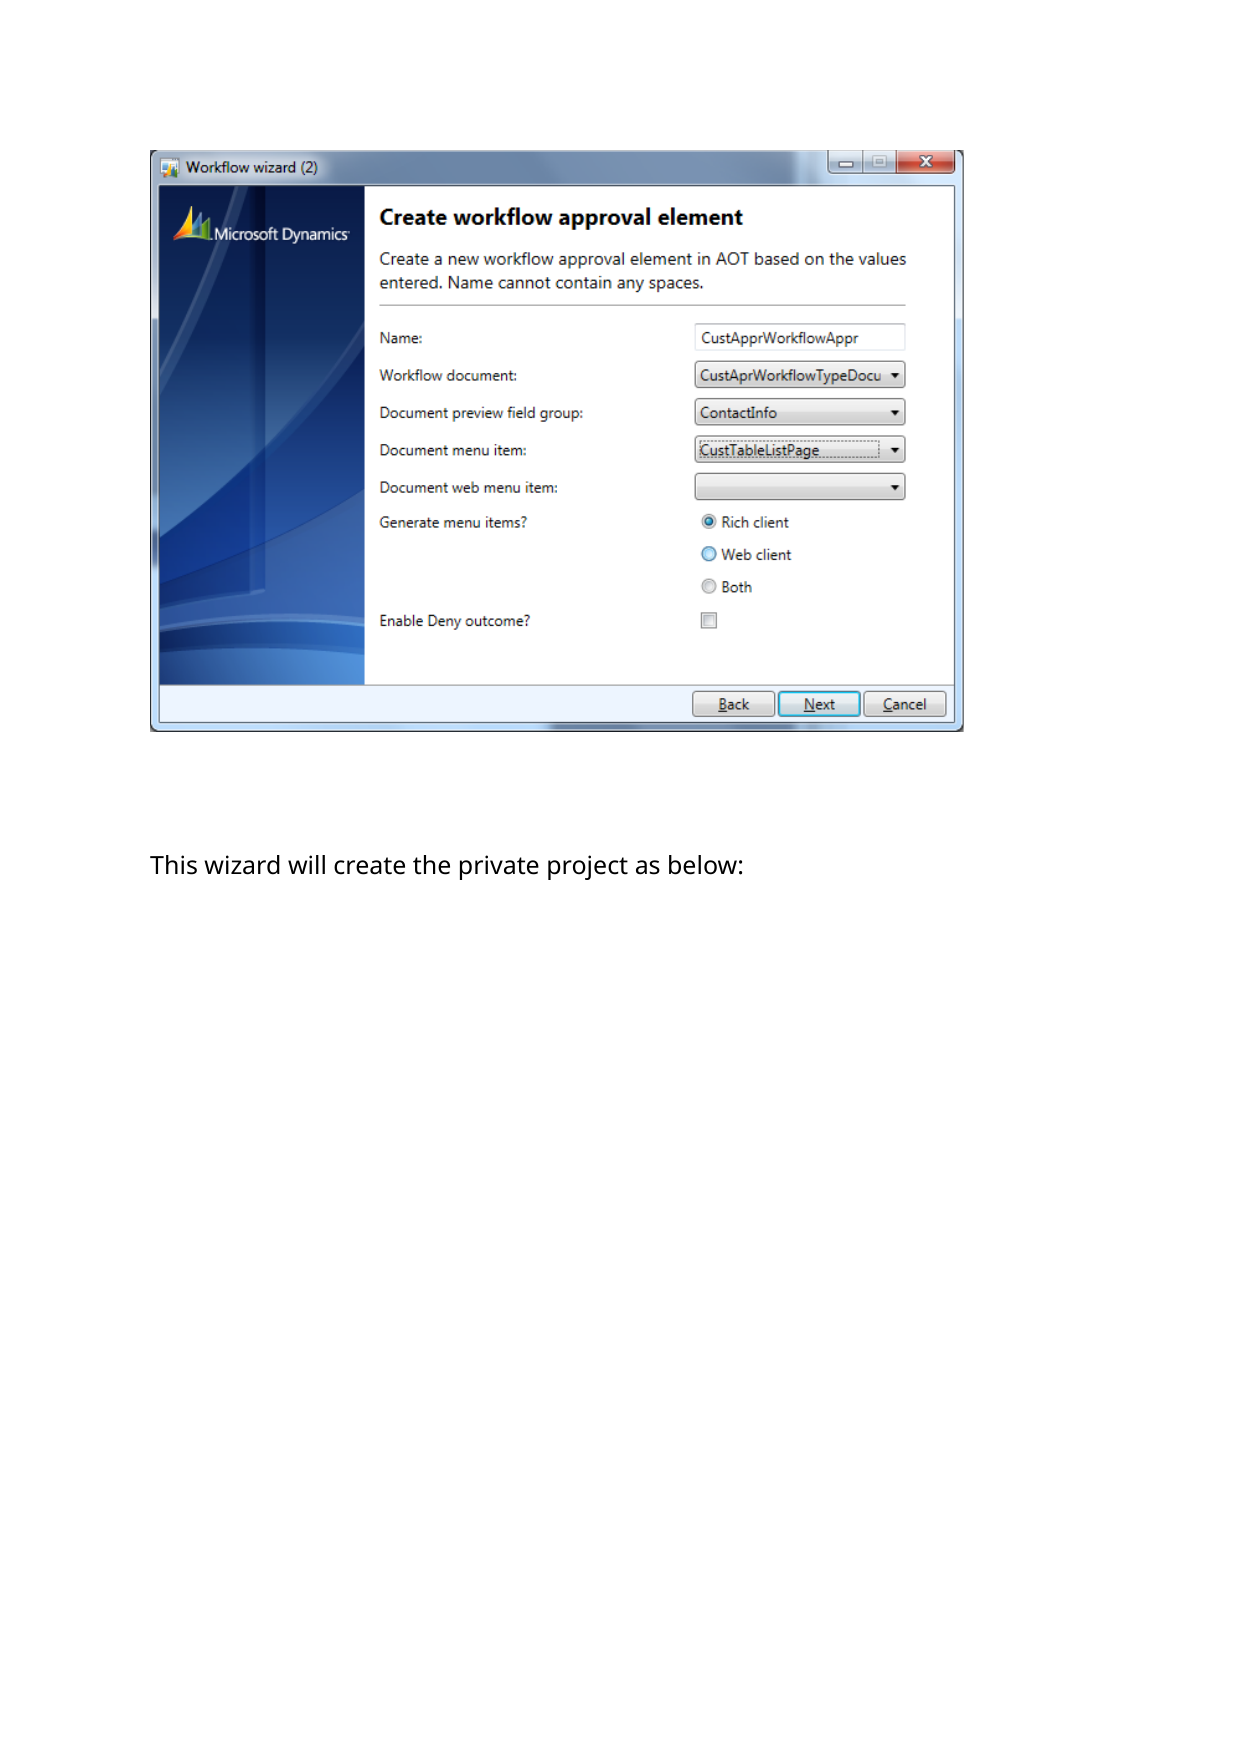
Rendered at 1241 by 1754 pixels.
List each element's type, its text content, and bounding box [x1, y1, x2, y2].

text This wizard will create the private project as below: [150, 848, 1090, 882]
picture [150, 150, 964, 732]
